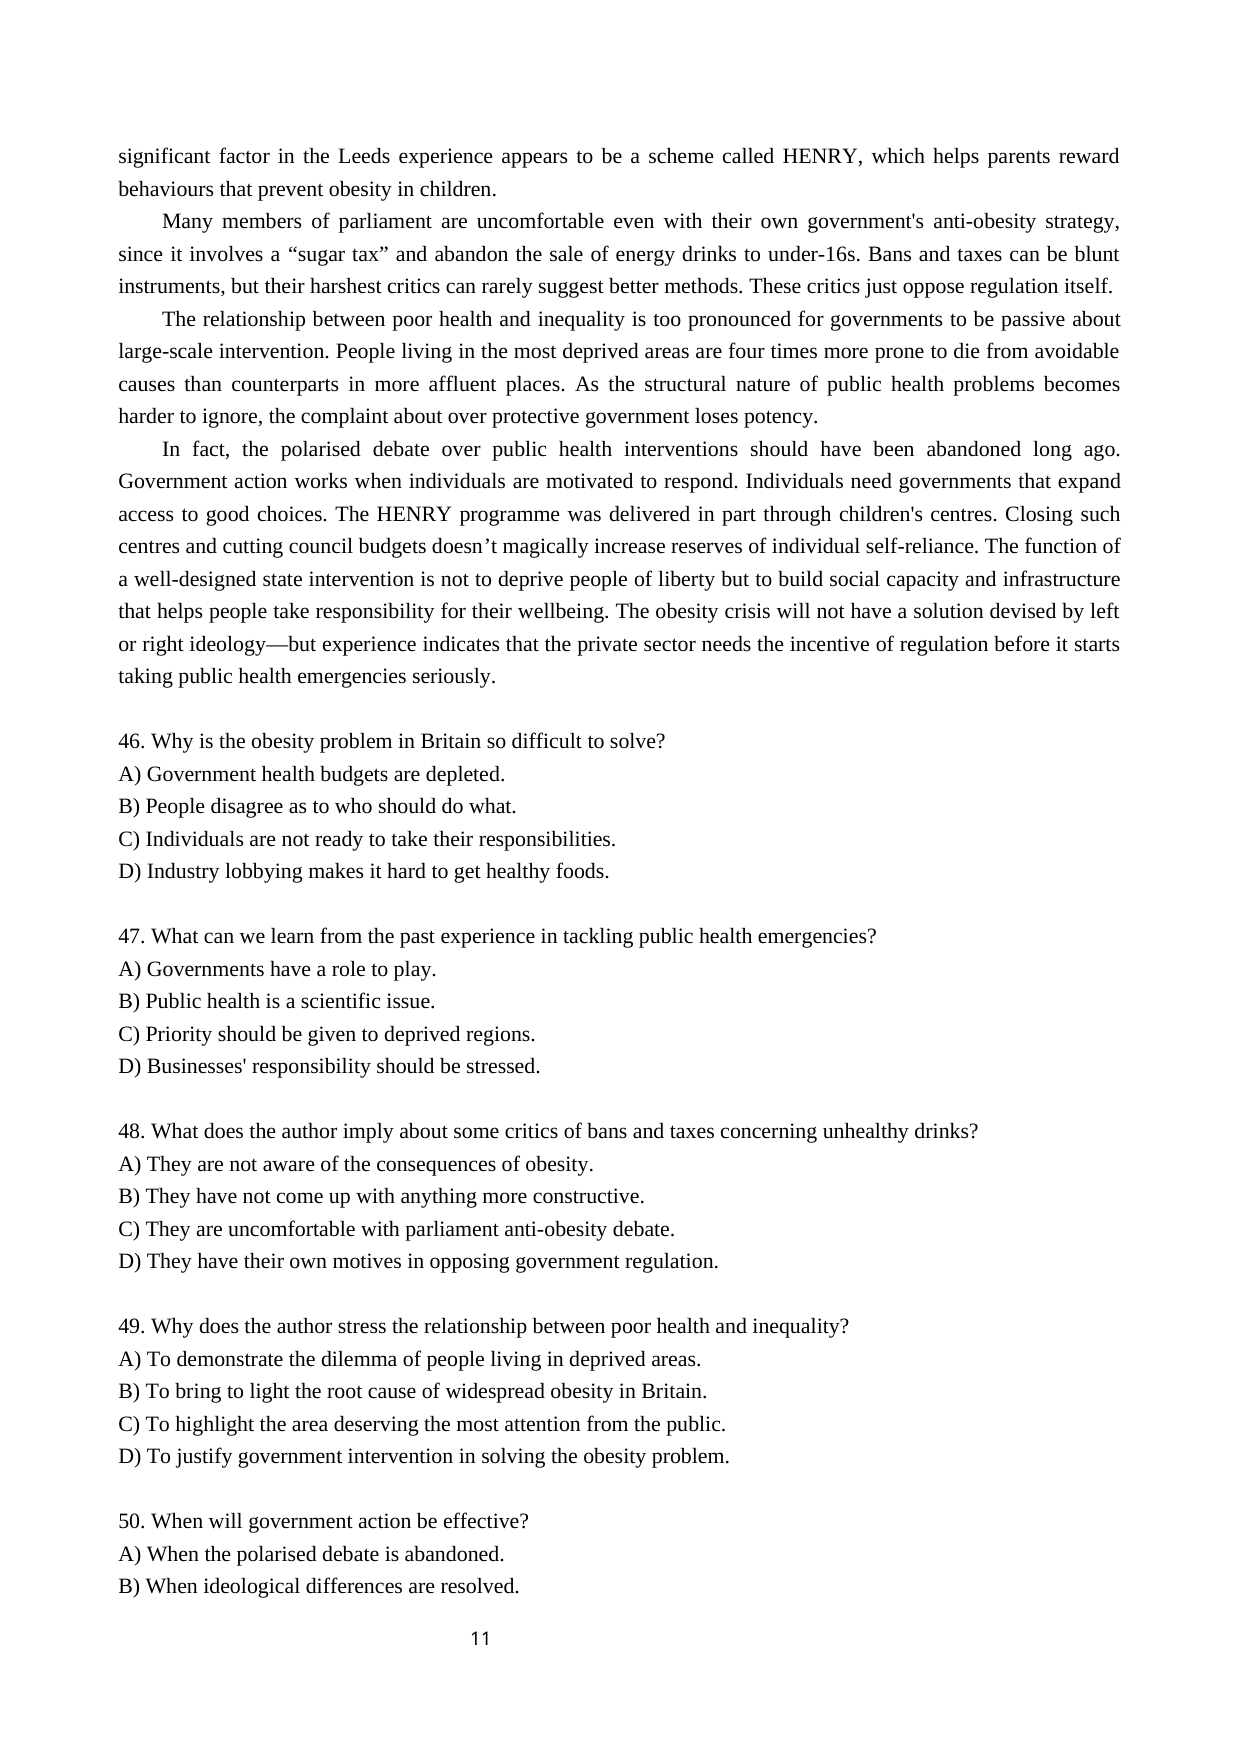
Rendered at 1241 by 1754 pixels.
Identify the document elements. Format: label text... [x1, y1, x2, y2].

text B) They have not come up with anything more constructive. [118, 1180, 1122, 1212]
text In fact, the polarised debate over public health interventions should have been abandoned long ago. Government action works when individuals are motivated to respond. Individuals need governments that expand access to good choices. The HENRY programme was delivered in part through children's centres. Closing such centres and cutting council budgets doesn’t magically increase reserves of individual self-reliance. The function of a well-designed state intervention is not to deprive people of liberty but to build social capacity and infrastructure that helps people take responsibility for their wellbeing. The obesity crisis will not have a solution devised by left or right ideology—but experience indicates that the private sector needs the incentive of regulation before it starts taking public health emergencies seriously. [118, 432, 1122, 692]
text 47. What can we learn from the past experience in tackling public health emergencies? [118, 920, 1122, 952]
text The relationship between poor health and inequality is too pronounced for governments to be passive about large-scale intervention. People living in the most deprived areas are four times more prone to die from avoidable causes than counterparts in more affluent places. As the structural nature of public health problems becomes harder to ignore, the complaint about over protective government loses potency. [118, 302, 1122, 432]
text C) To highlight the area deserving the most attention from the public. [118, 1407, 1122, 1440]
text A) Government health budgets are depleted. [118, 757, 1122, 790]
text D) Industry lobbying makes it hard to get healthy foods. [118, 855, 1122, 887]
text D) Businesses' responsibility should be stressed. [118, 1050, 1122, 1082]
text A) To demonstrate the dilemma of people living in deprived areas. [118, 1342, 1122, 1375]
text 46. Why is the obesity problem in Britain so difficult to solve? [118, 725, 1122, 757]
text B) To bring to light the root cause of widespread obesity in Britain. [118, 1375, 1122, 1407]
text B) When ideological differences are resolved. [118, 1570, 1122, 1602]
text A) When the polarised debate is abandoned. [118, 1537, 1122, 1570]
text C) They are uncomfortable with parliament anti-obesity debate. [118, 1212, 1122, 1245]
text D) They have their own motives in opposing government regulation. [118, 1245, 1122, 1277]
text B) People disagree as to who should do what. [118, 790, 1122, 822]
text Many members of parliament are uncomfortable even with their own government's anti-obesity strategy, since it involves a “sugar tax” and abandon the sale of energy drinks to under-16s. Bans and taxes can be blunt instruments, but their harshest critics can rarely suggest better methods. These critics just oppose regulation itself. [118, 205, 1122, 302]
text 49. Why does the author stress the relationship between poor health and inequality? [118, 1310, 1122, 1342]
text 48. What does the author imply about some critics of bans and taxes concerning unhealthy drinks? [118, 1115, 1122, 1147]
text A) Governments have a role to play. [118, 952, 1122, 985]
text C) Priority should be given to deprived regions. [118, 1017, 1122, 1050]
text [118, 140, 1122, 205]
text A) They are not aware of the consequences of obesity. [118, 1147, 1122, 1180]
text D) To justify government intervention in solving the obesity problem. [118, 1440, 1122, 1472]
text B) Public health is a scientific issue. [118, 985, 1122, 1017]
text 50. When will government action be effective? [118, 1505, 1122, 1537]
text C) Individuals are not ready to take their responsibilities. [118, 822, 1122, 855]
